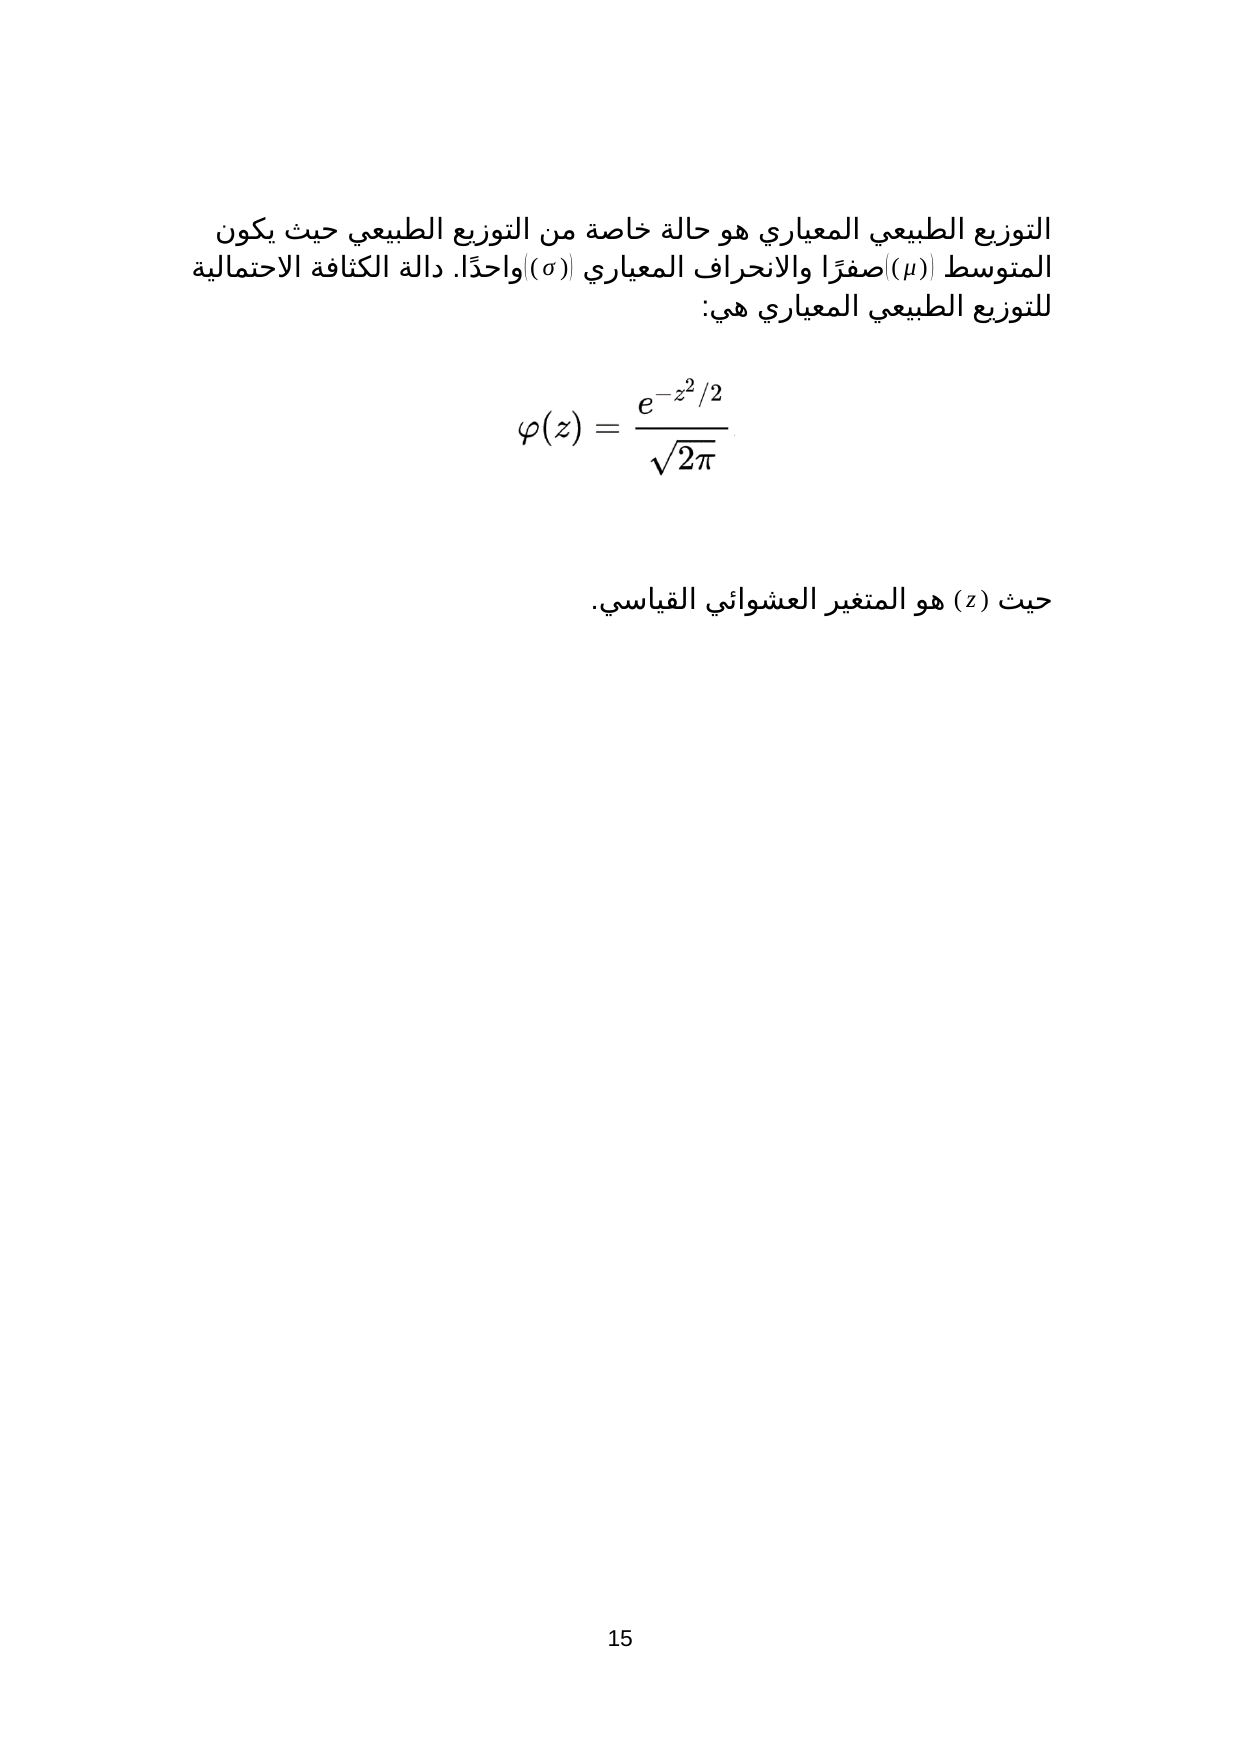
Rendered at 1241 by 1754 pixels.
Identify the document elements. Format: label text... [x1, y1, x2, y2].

picture [505, 364, 735, 490]
text التوزيع الطبيعي المعياري هو حالة خاصة من التوزيع الطبيعي حيث يكون المتوسط صفرًا والانحراف المعياري واحدًا. دالة الكثافة الاحتمالية للتوزيع الطبيعي المعياري هي: [187, 212, 1053, 322]
text حيث هو المتغير العشوائي القياسي. [187, 582, 1053, 616]
